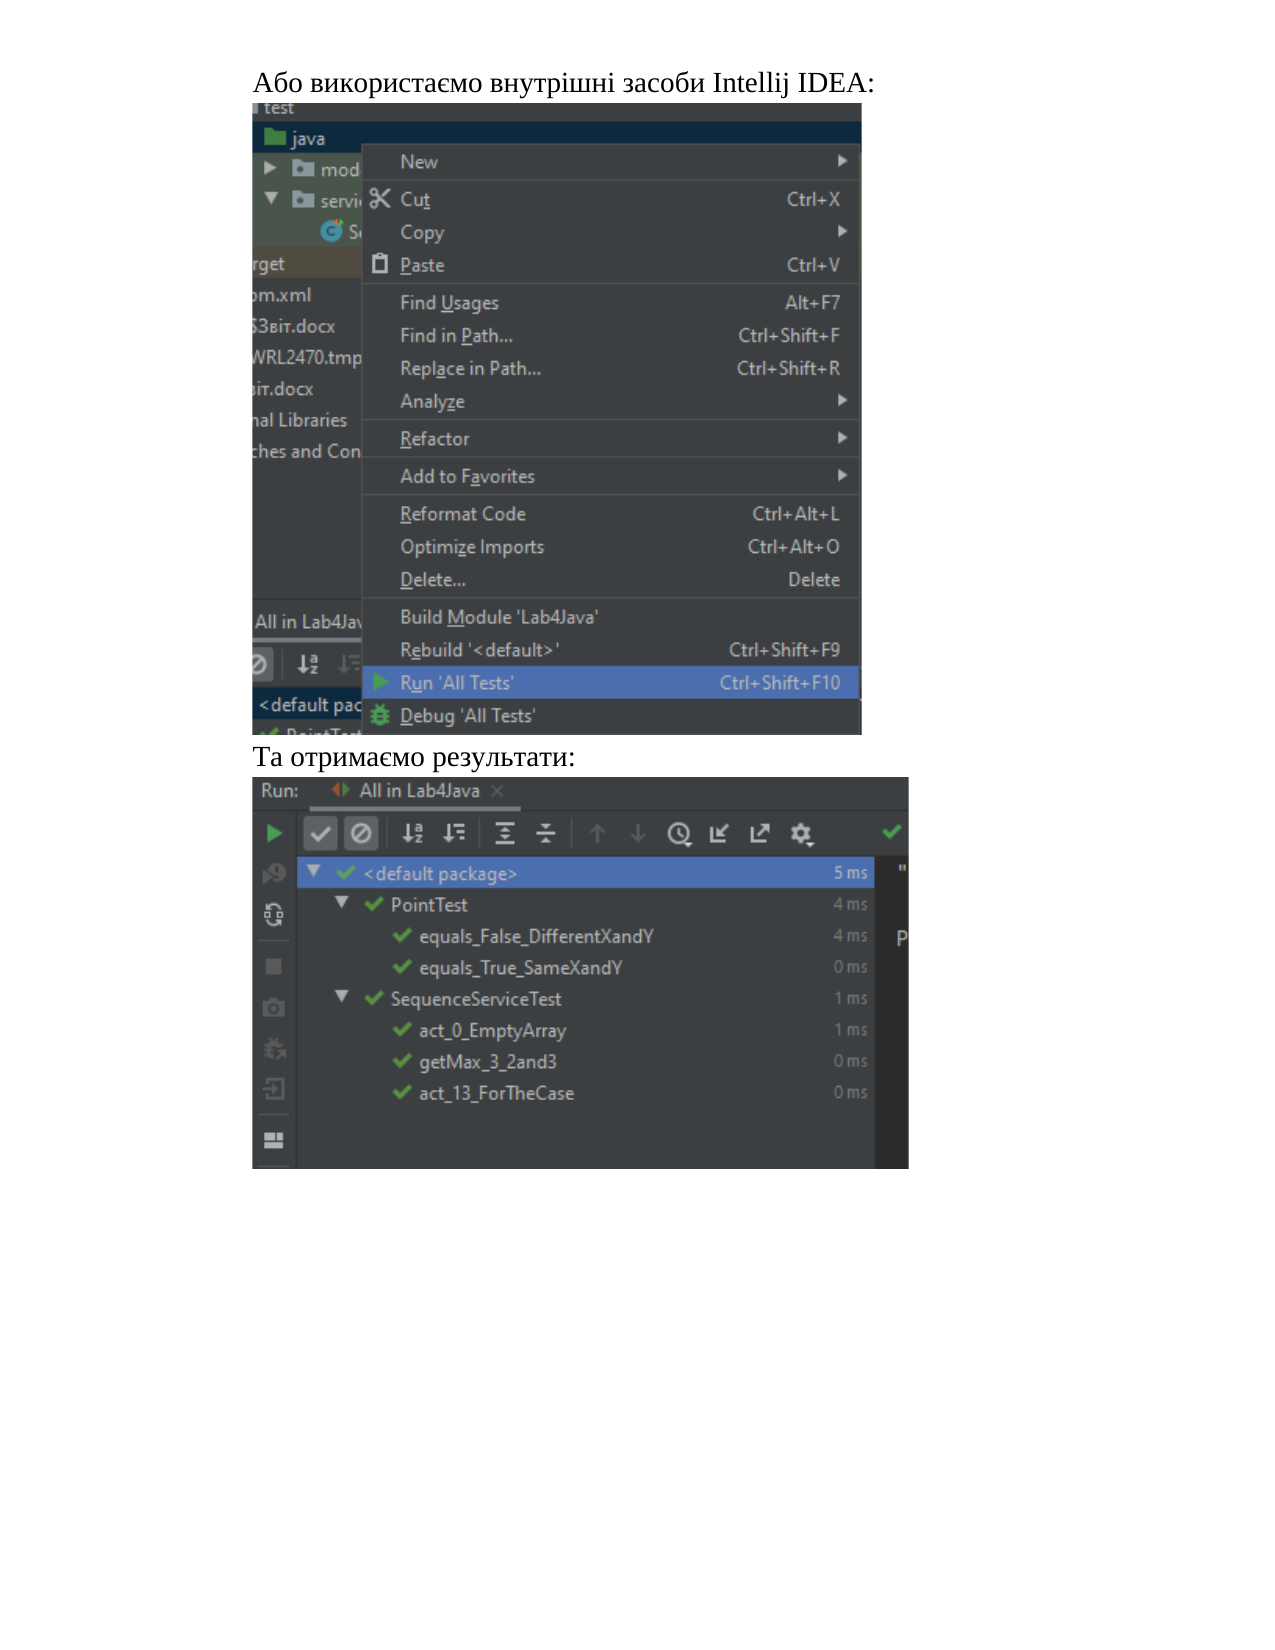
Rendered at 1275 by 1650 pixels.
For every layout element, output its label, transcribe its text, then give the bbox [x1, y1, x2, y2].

picture [252, 103, 862, 735]
picture [252, 777, 909, 1169]
list Та отримаємо результати: [252, 739, 1186, 772]
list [215, 66, 1186, 735]
